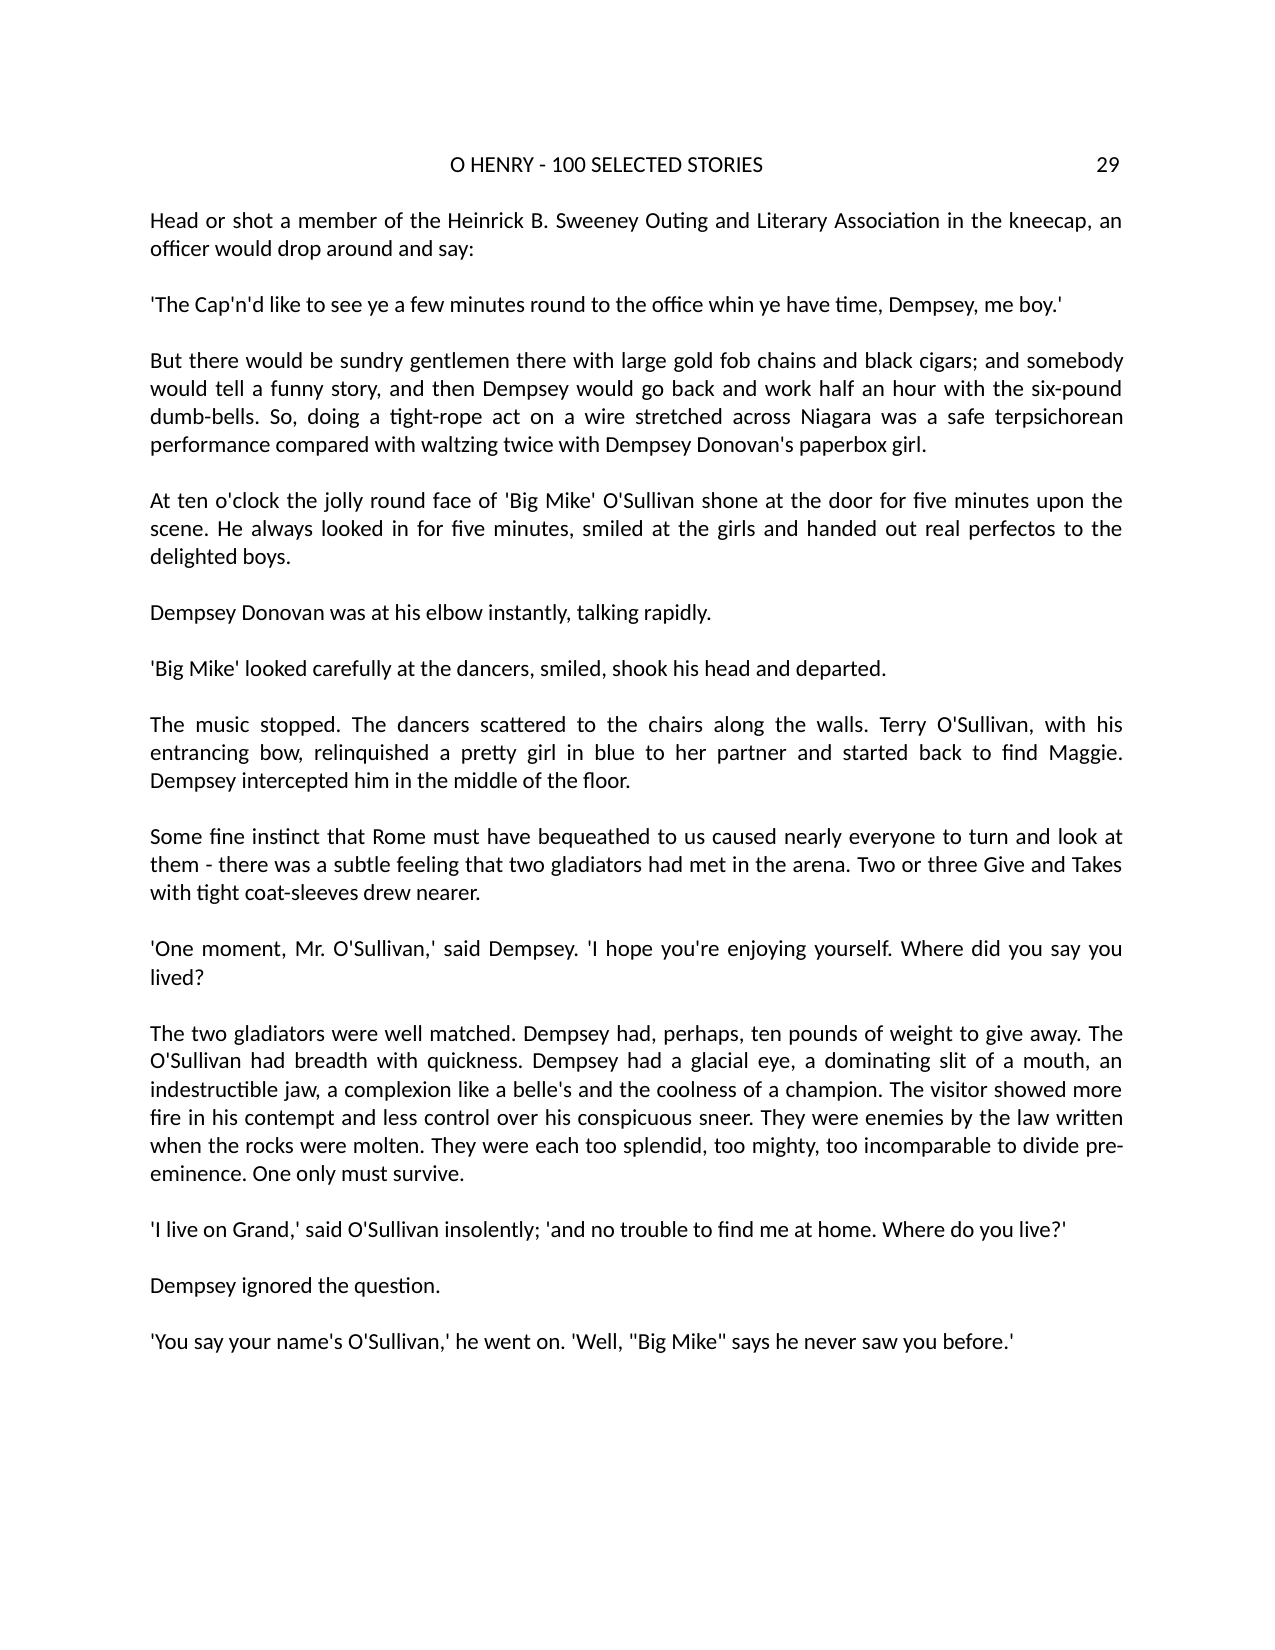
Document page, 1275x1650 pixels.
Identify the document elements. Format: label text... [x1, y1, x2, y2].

text At ten o'clock the jolly round face of 'Big Mike' O'Sullivan shone at the door for five minutes upon the scene. He always looked in for five minutes, smiled at the girls and handed out real perfectos to the delighted boys. [150, 486, 1125, 570]
text The music stopped. The dancers scattered to the chairs along the walls. Terry O'Sullivan, with his entrancing bow, relinquished a pretty girl in blue to her partner and started back to find Maggie. Dempsey intercepted him in the middle of the floor. [150, 710, 1125, 794]
text 'The Cap'n'd like to see ye a few minutes round to the office whin ye have time, Dempsey, me boy.' [150, 290, 1125, 318]
text 'I live on Grand,' said O'Sullivan insolently; 'and no trouble to find me at home. Where do you live?' [150, 1215, 1125, 1243]
text 'One moment, Mr. O'Sullivan,' said Dempsey. 'I hope you're enjoying yourself. Where did you say you lived? [150, 934, 1125, 991]
text 'You say your name's O'Sullivan,' he went on. 'Well, "Big Mike" says he never saw you before.' [150, 1327, 1125, 1355]
text Dempsey ignored the question. [150, 1271, 1125, 1299]
text 'Big Mike' looked carefully at the dancers, smiled, shook his head and departed. [150, 654, 1125, 682]
text But there would be sundry gentlemen there with large gold fob chains and black cigars; and somebody would tell a funny story, and then Dempsey would go back and work half an hour with the six-pound dumb-bells. So, doing a tight-rope act on a wire stretched across Niagara was a safe terpsichorean performance compared with waltzing twice with Dempsey Donovan's paperbox girl. [150, 346, 1125, 458]
text Head or shot a member of the Heinrick B. Sweeney Outing and Literary Association in the kneecap, an officer would drop around and say: [150, 206, 1125, 262]
text The two gladiators were well matched. Dempsey had, perhaps, ten pounds of weight to give away. The O'Sullivan had breadth with quickness. Dempsey had a glacial eye, a dominating slit of a mouth, an indestructible jaw, a complexion like a belle's and the coolness of a champion. The visitor showed more fire in his contempt and less control over his conspicuous sneer. They were enemies by the law written when the rocks were molten. They were each too splendid, too mighty, too incomparable to divide pre-eminence. One only must survive. [150, 1019, 1125, 1187]
text Dempsey Donovan was at his elbow instantly, talking rapidly. [150, 598, 1125, 626]
text O HENRY - 100 SELECTED STORIES 29 [375, 150, 1125, 178]
text Some fine instinct that Rome must have bequeathed to us caused nearly everyone to turn and look at them - there was a subtle feeling that two gladiators had met in the arena. Two or three Give and Takes with tight coat-sleeves drew nearer. [150, 822, 1125, 907]
